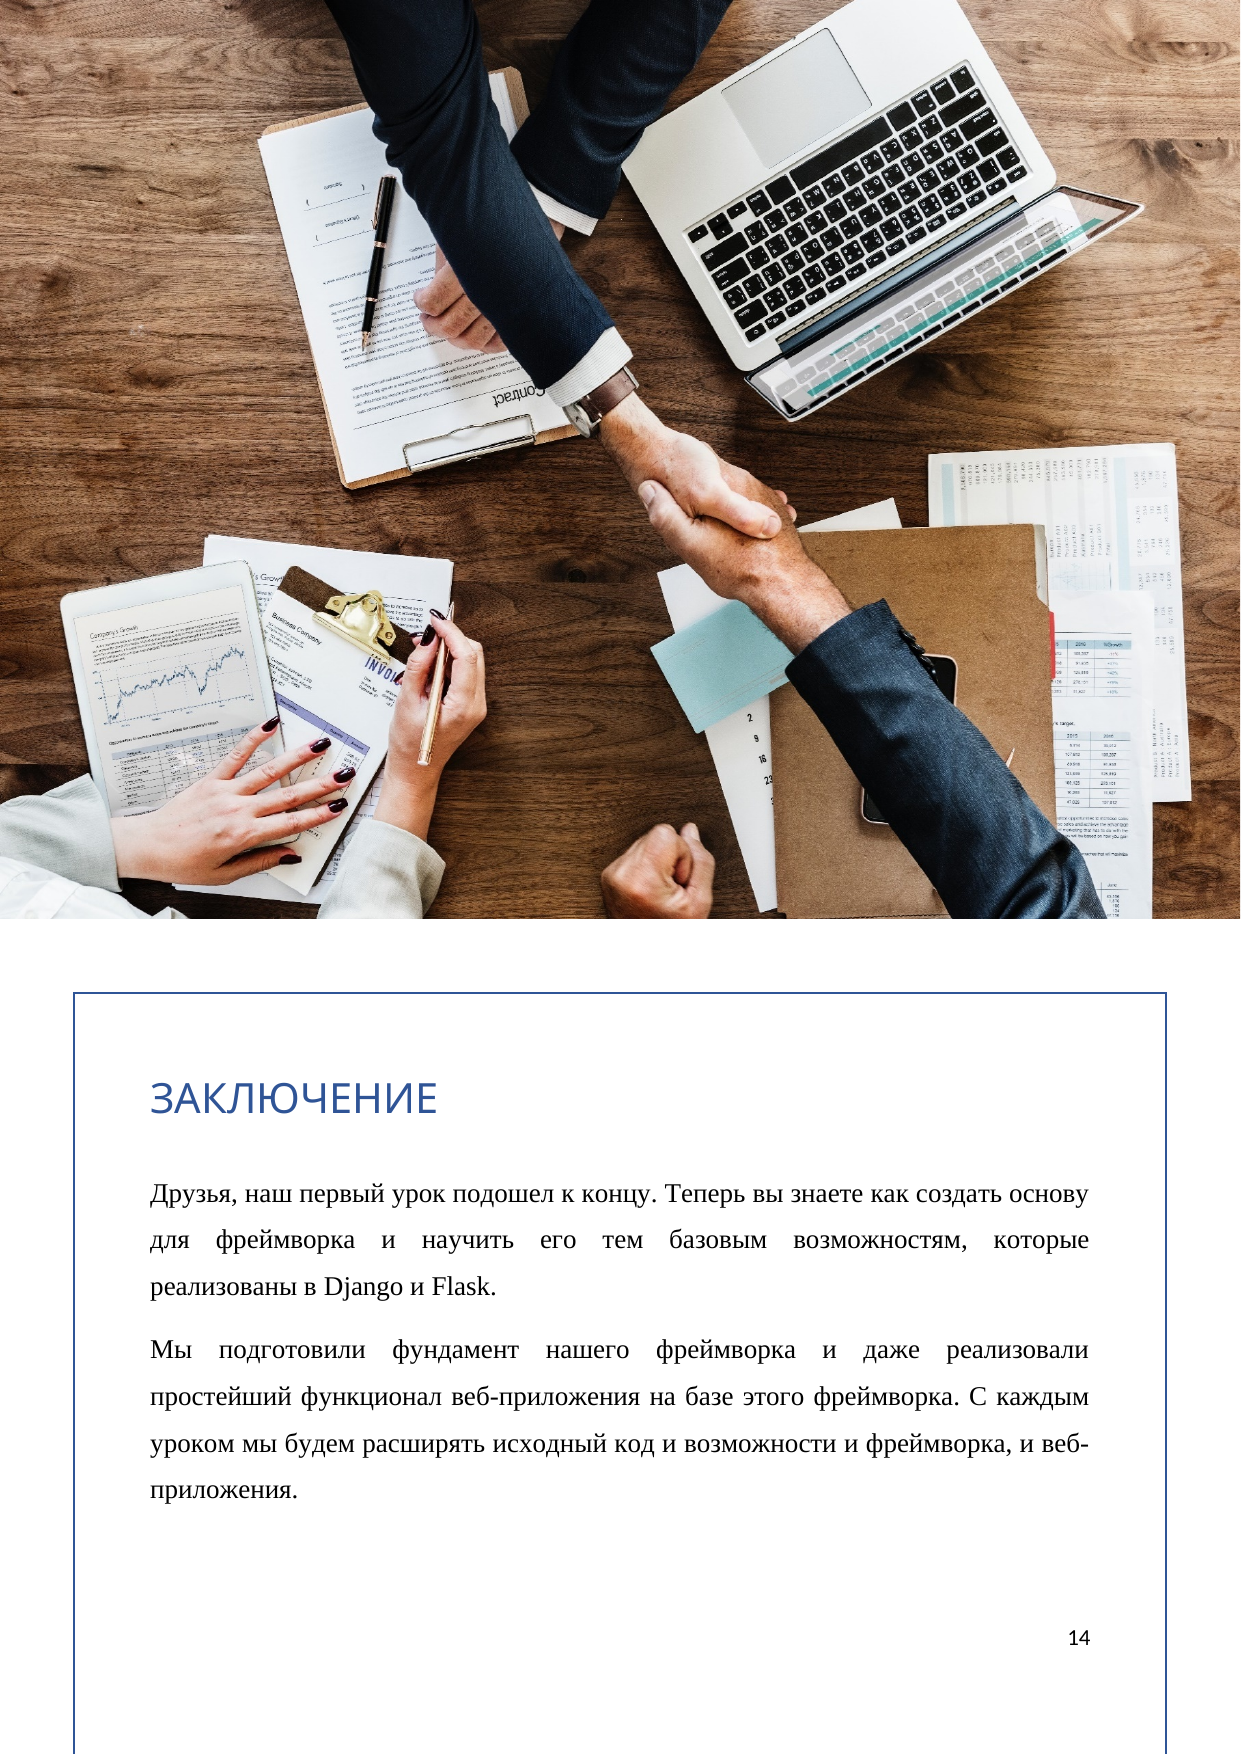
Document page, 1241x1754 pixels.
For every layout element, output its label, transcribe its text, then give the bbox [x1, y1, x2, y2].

text Мы подготовили фундамент нашего фреймворка и даже реализовали простейший функционал веб-приложения на базе этого фреймворка. С каждым уроком мы будем расширять исходный код и возможности и фреймворка, и веб-приложения. [150, 1334, 1090, 1505]
text Друзья, наш первый урок подошел к концу. Теперь вы знаете как создать основу для фреймворка и научить его тем базовым возможностям, которые реализованы в Django и Flask. [150, 1177, 1090, 1301]
picture [0, 0, 1241, 919]
